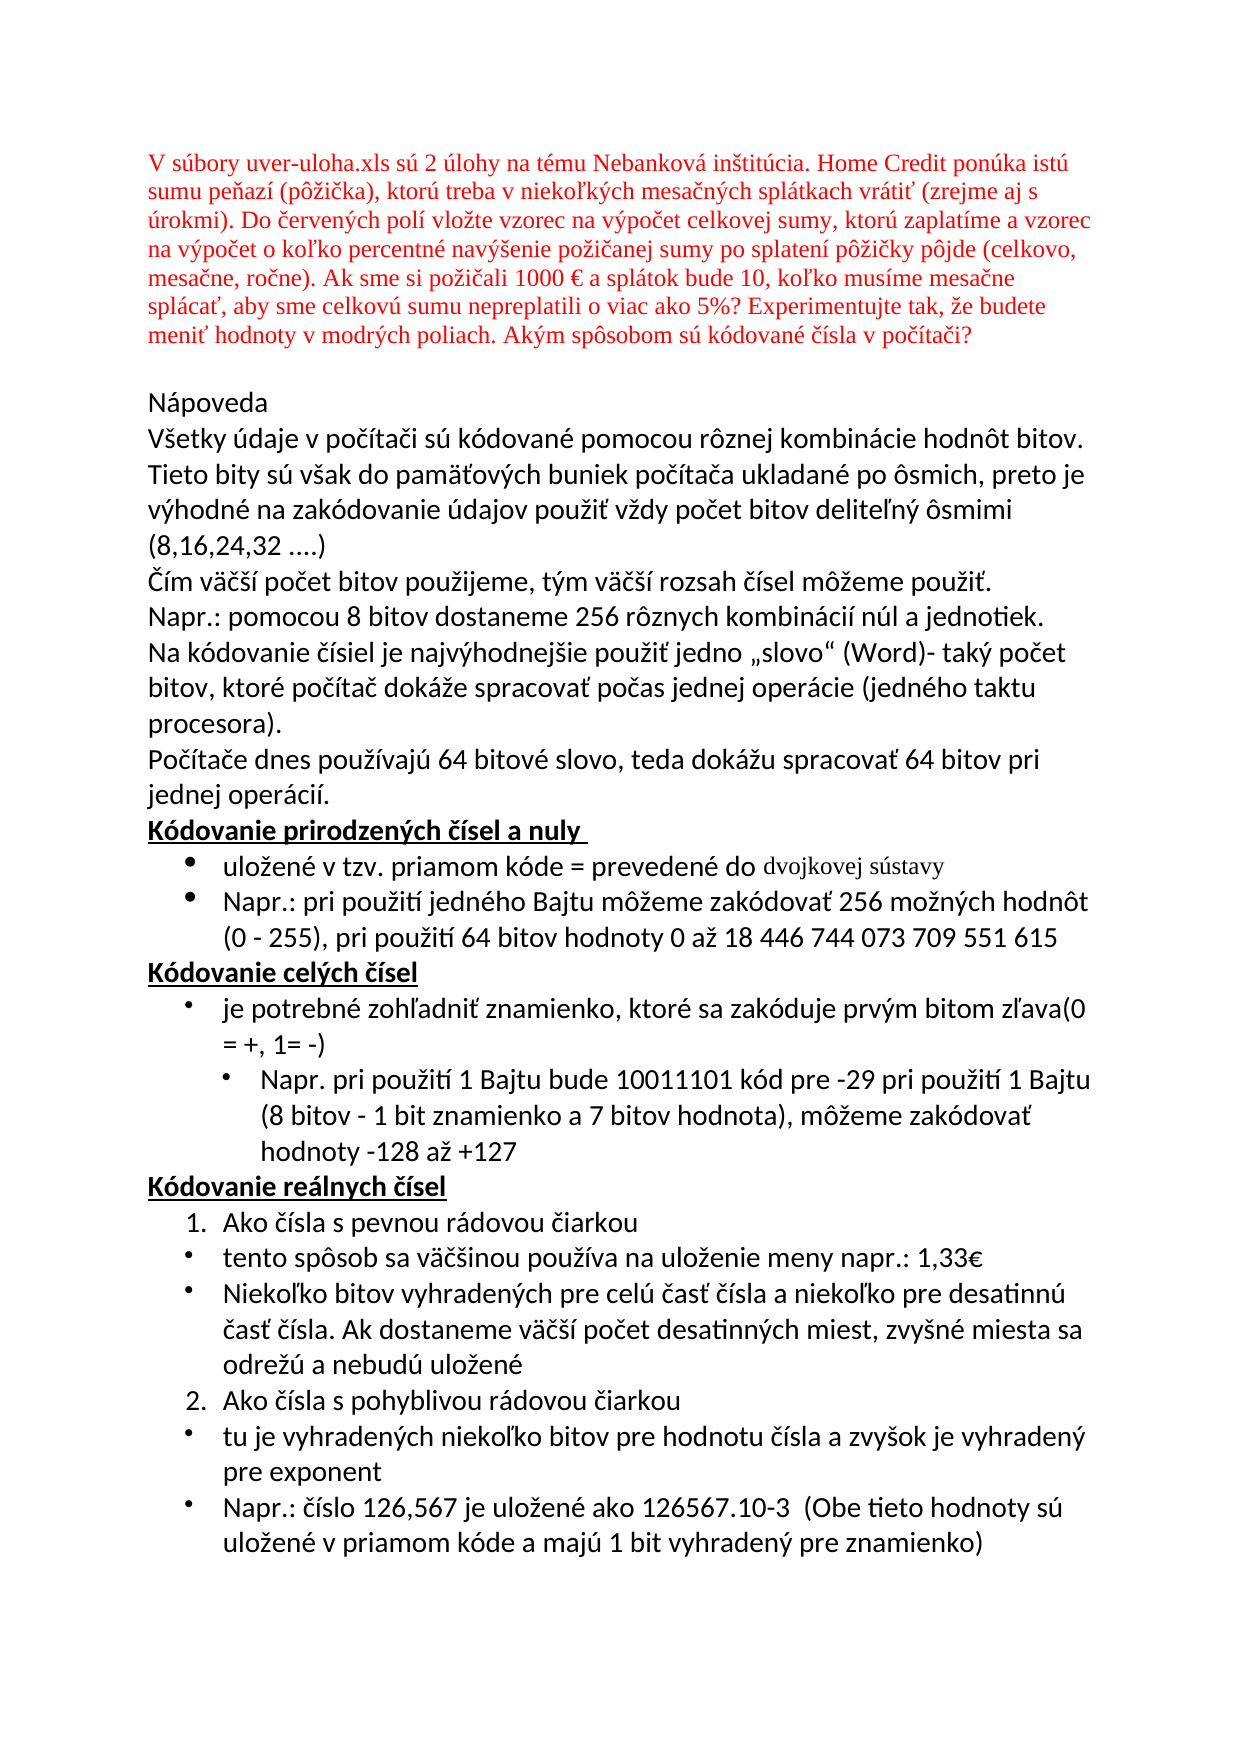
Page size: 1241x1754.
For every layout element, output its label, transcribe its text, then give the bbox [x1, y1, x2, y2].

list tento spôsob sa väčšinou používa na uloženie meny napr.: 1,33€ [185, 1239, 1093, 1275]
text Nápoveda [148, 384, 1093, 420]
text Všetky údaje v počítači sú kódované pomocou rôznej kombinácie hodnôt bitov. Tieto bity sú však do pamäťových buniek počítača ukladané po ôsmich, preto je výhodné na zakódovanie údajov použiť vždy počet bitov deliteľný ôsmimi (8,16,24,32 ....) [148, 420, 1093, 563]
list je potrebné zohľadniť znamienko, ktoré sa zakóduje prvým bitom zľava(0 = +, 1= -) [185, 990, 1093, 1061]
list Napr.: číslo 126,567 je uložené ako 126567.10-3 (Obe tieto hodnoty sú uložené v priamom kóde a majú 1 bit vyhradený pre znamienko) [185, 1489, 1093, 1560]
text Počítače dnes používajú 64 bitové slovo, teda dokážu spracovať 64 bitov pri jednej operácií. [148, 741, 1093, 812]
text Kódovanie reálnych čísel [148, 1168, 1093, 1204]
text Čím väčší počet bitov použijeme, tým väčší rozsah čísel môžeme použiť. [148, 563, 1093, 598]
text Napr.: pomocou 8 bitov dostaneme 256 rôznych kombinácií núl a jednotiek. [148, 598, 1093, 634]
list Niekoľko bitov vyhradených pre celú časť čísla a niekoľko pre desatinnú časť čísla. Ak dostaneme väčší počet desatinných miest, zvyšné miesta sa odrežú a nebudú uložené [185, 1275, 1093, 1382]
list Napr.: pri použití jedného Bajtu môžeme zakódovať 256 možných hodnôt (0 - 255), pri použití 64 bitov hodnoty 0 až 18 446 744 073 709 551 615 [185, 883, 1093, 954]
text Na kódovanie čísiel je najvýhodnejšie použiť jedno „slovo“ (Word)- taký počet bitov, ktoré počítač dokáže spracovať počas jednej operácie (jedného taktu procesora). [148, 634, 1093, 741]
list uložené v tzv. priamom kóde = prevedené do dvojkovej sústavy [185, 848, 1093, 883]
text Kódovanie prirodzených čísel a nuly [148, 812, 1093, 848]
list Ako čísla s pevnou rádovou čiarkou [185, 1204, 1093, 1239]
list tu je vyhradených niekoľko bitov pre hodnotu čísla a zvyšok je vyhradený pre exponent [185, 1418, 1093, 1489]
list Ako čísla s pohyblivou rádovou čiarkou [185, 1382, 1093, 1418]
list Napr. pri použití 1 Bajtu bude 10011101 kód pre -29 pri použití 1 Bajtu (8 bitov - 1 bit znamienko a 7 bitov hodnota), môžeme zakódovať hodnoty -128 až +127 [223, 1061, 1093, 1168]
text V súbory uver-uloha.xls sú 2 úlohy na tému Nebanková inštitúcia. Home Credit ponúka istú sumu peňazí (pôžička), ktorú treba v niekoľkých mesačných splátkach vrátiť (zrejme aj s úrokmi). Do červených polí vložte vzorec na výpočet celkovej sumy, ktorú zaplatíme a vzorec na výpočet o koľko percentné navýšenie požičanej sumy po splatení pôžičky pôjde (celkovo, mesačne, ročne). Ak sme si požičali 1000 € a splátok bude 10, koľko musíme mesačne splácať, aby sme celkovú sumu nepreplatili o viac ako 5%? Experimentujte tak, že budete meniť hodnoty v modrých poliach. Akým spôsobom sú kódované čísla v počítači? [148, 148, 1093, 349]
text Kódovanie celých čísel [148, 954, 1093, 990]
